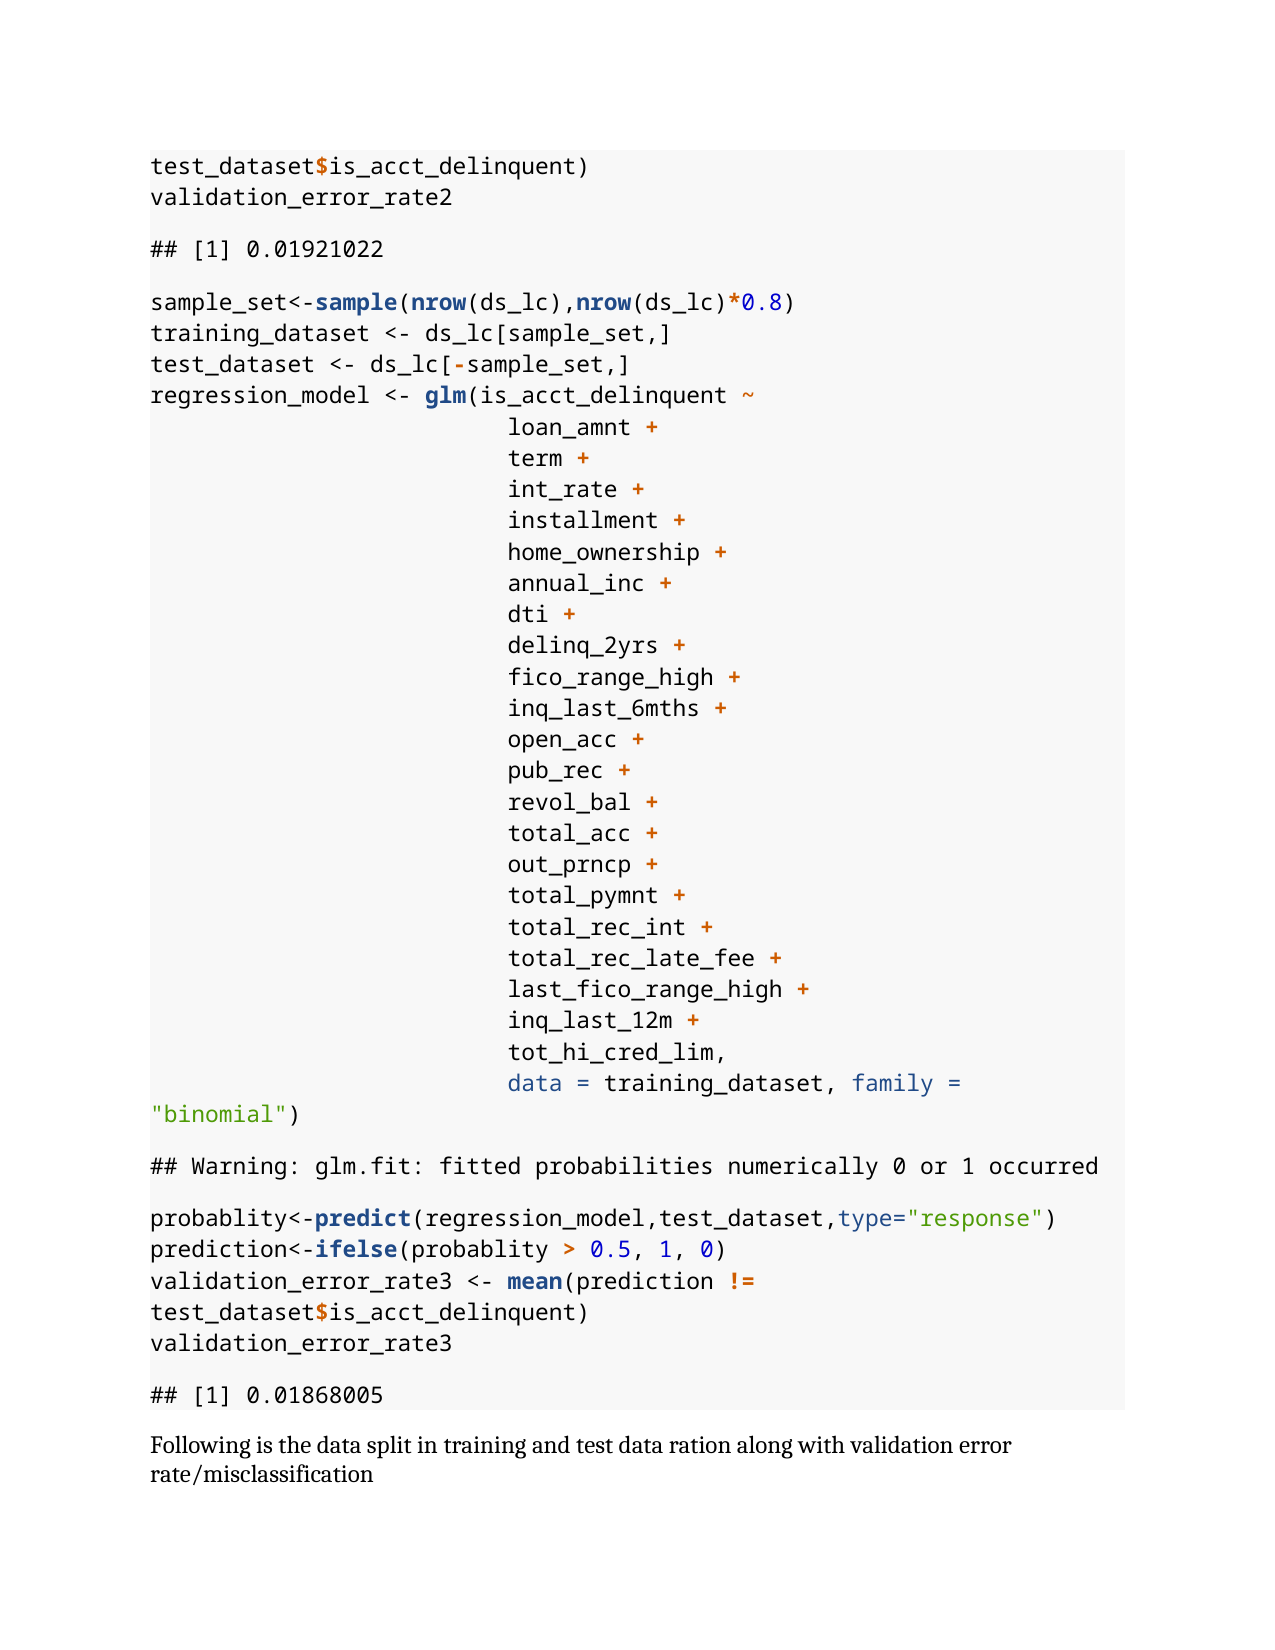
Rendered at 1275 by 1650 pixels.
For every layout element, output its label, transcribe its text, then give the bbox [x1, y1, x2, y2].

text sample_set<-sample(nrow(ds_lc),nrow(ds_lc)*0.8) training_dataset <- ds_lc[sample_set,] test_dataset <- ds_lc[-sample_set,] regression_model <- glm(is_acct_delinquent ~ loan_amnt + term + int_rate + installment + home_ownership + annual_inc + dti + delinq_2yrs + fico_range_high + inq_last_6mths + open_acc + pub_rec + revol_bal + total_acc + out_prncp + total_pymnt + total_rec_int + total_rec_late_fee + last_fico_range_high + inq_last_12m + tot_hi_cred_lim, data = training_dataset, family = "binomial") [301, 285, 1125, 1129]
text ## [1] 0.01868005 [150, 1379, 1125, 1410]
text ## [1] 0.01921022 [150, 233, 1125, 264]
text ## Warning: glm.fit: fitted probabilities numerically 0 or 1 occurred [150, 1150, 1125, 1181]
text Following is the data split in training and test data ration along with validation error rate/misclassification [150, 1431, 1125, 1489]
text probablity<-predict(regression_model,test_dataset,type="response") prediction<-ifelse(probablity > 0.5, 1, 0) validation_error_rate3 <- mean(prediction != test_dataset$is_acct_delinquent) validation_error_rate3 [150, 1202, 1125, 1358]
